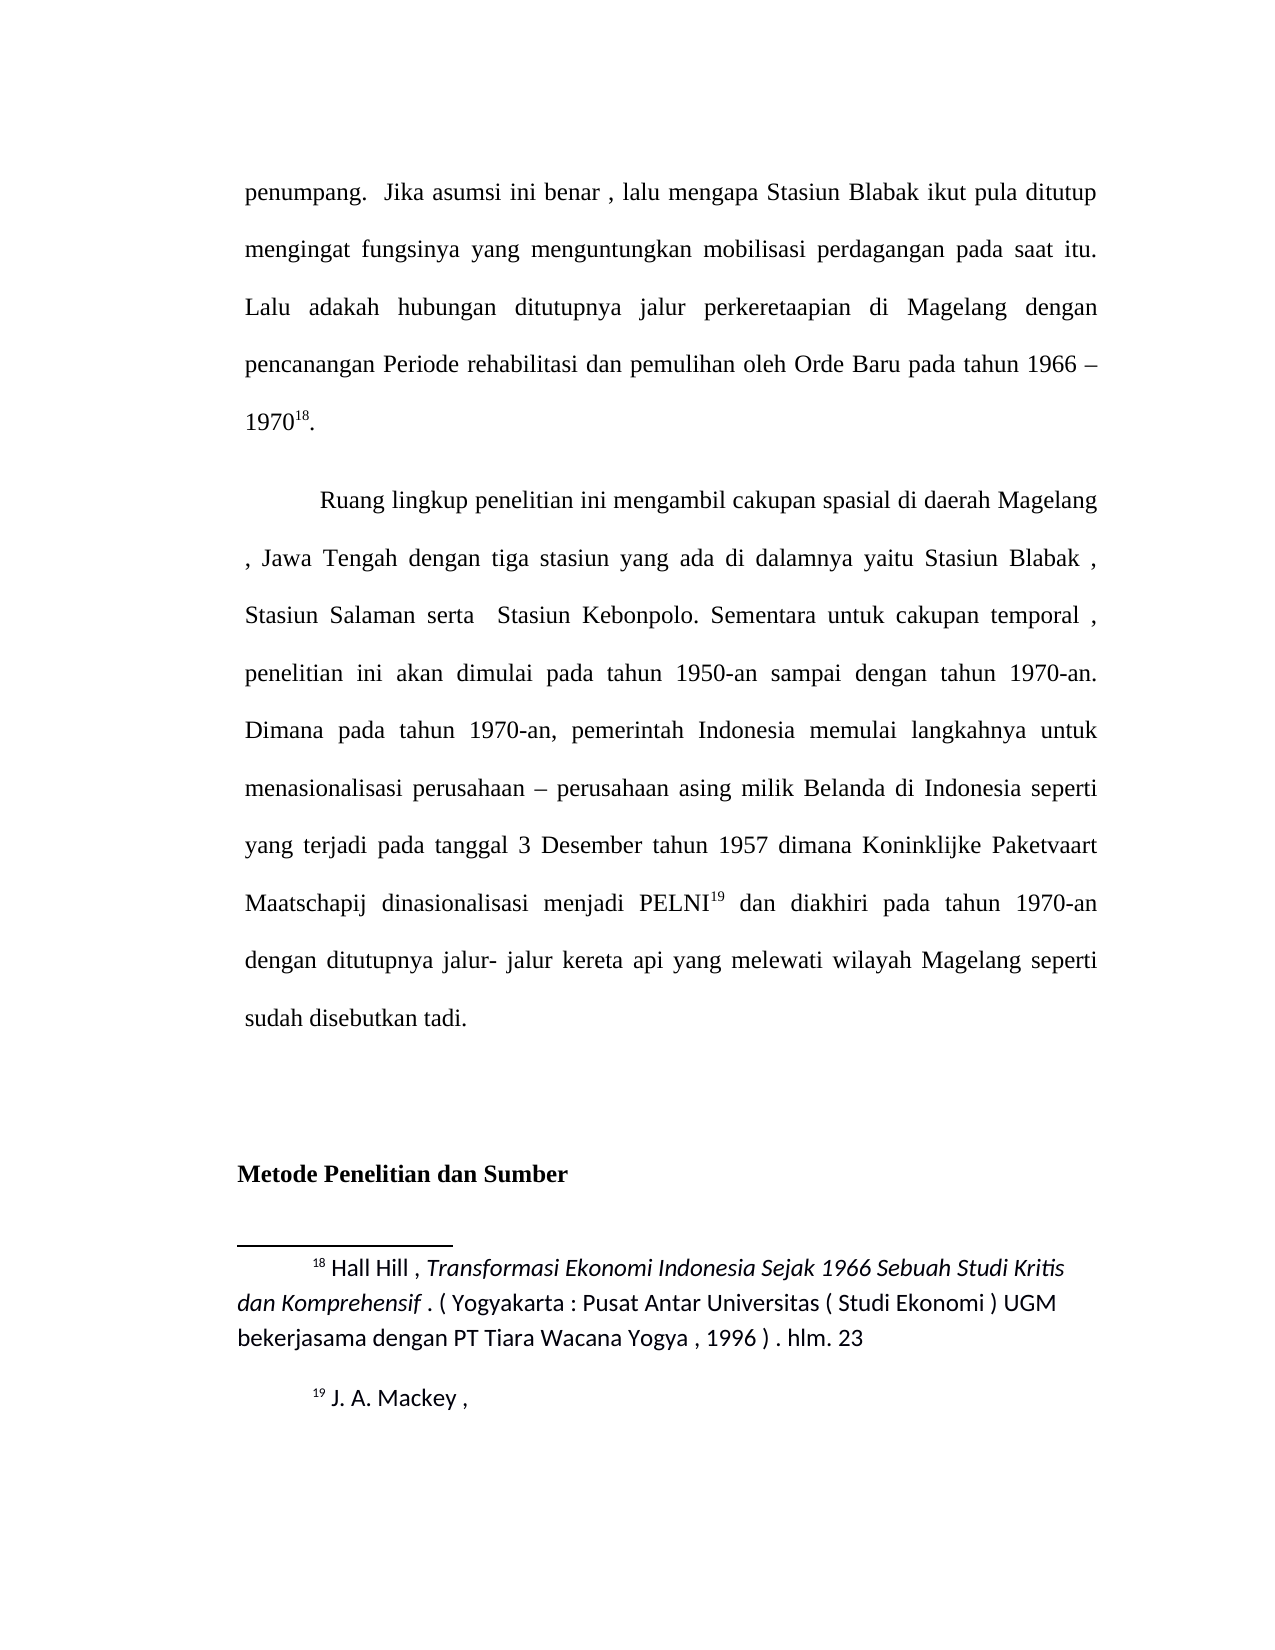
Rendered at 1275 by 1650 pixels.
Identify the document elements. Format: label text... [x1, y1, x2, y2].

text Metode Penelitian dan Sumber [237, 1159, 1098, 1188]
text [244, 177, 1098, 436]
text Ruang lingkup penelitian ini mengambil cakupan spasial di daerah Magelang , Jawa Tengah dengan tiga stasiun yang ada di dalamnya yaitu Stasiun Blabak , Stasiun Salaman serta Stasiun Kebonpolo. Sementara untuk cakupan temporal , penelitian ini akan dimulai pada tahun 1950-an sampai dengan tahun 1970-an. Dimana pada tahun 1970-an, pemerintah Indonesia memulai langkahnya untuk menasionalisasi perusahaan – perusahaan asing milik Belanda di Indonesia seperti yang terjadi pada tanggal 3 Desember tahun 1957 dimana Koninklijke Paketvaart Maatschapij dinasionalisasi menjadi PELNI dan diakhiri pada tahun 1970-an dengan ditutupnya jalur- jalur kereta api yang melewati wilayah Magelang seperti sudah disebutkan tadi. [244, 485, 1098, 1032]
